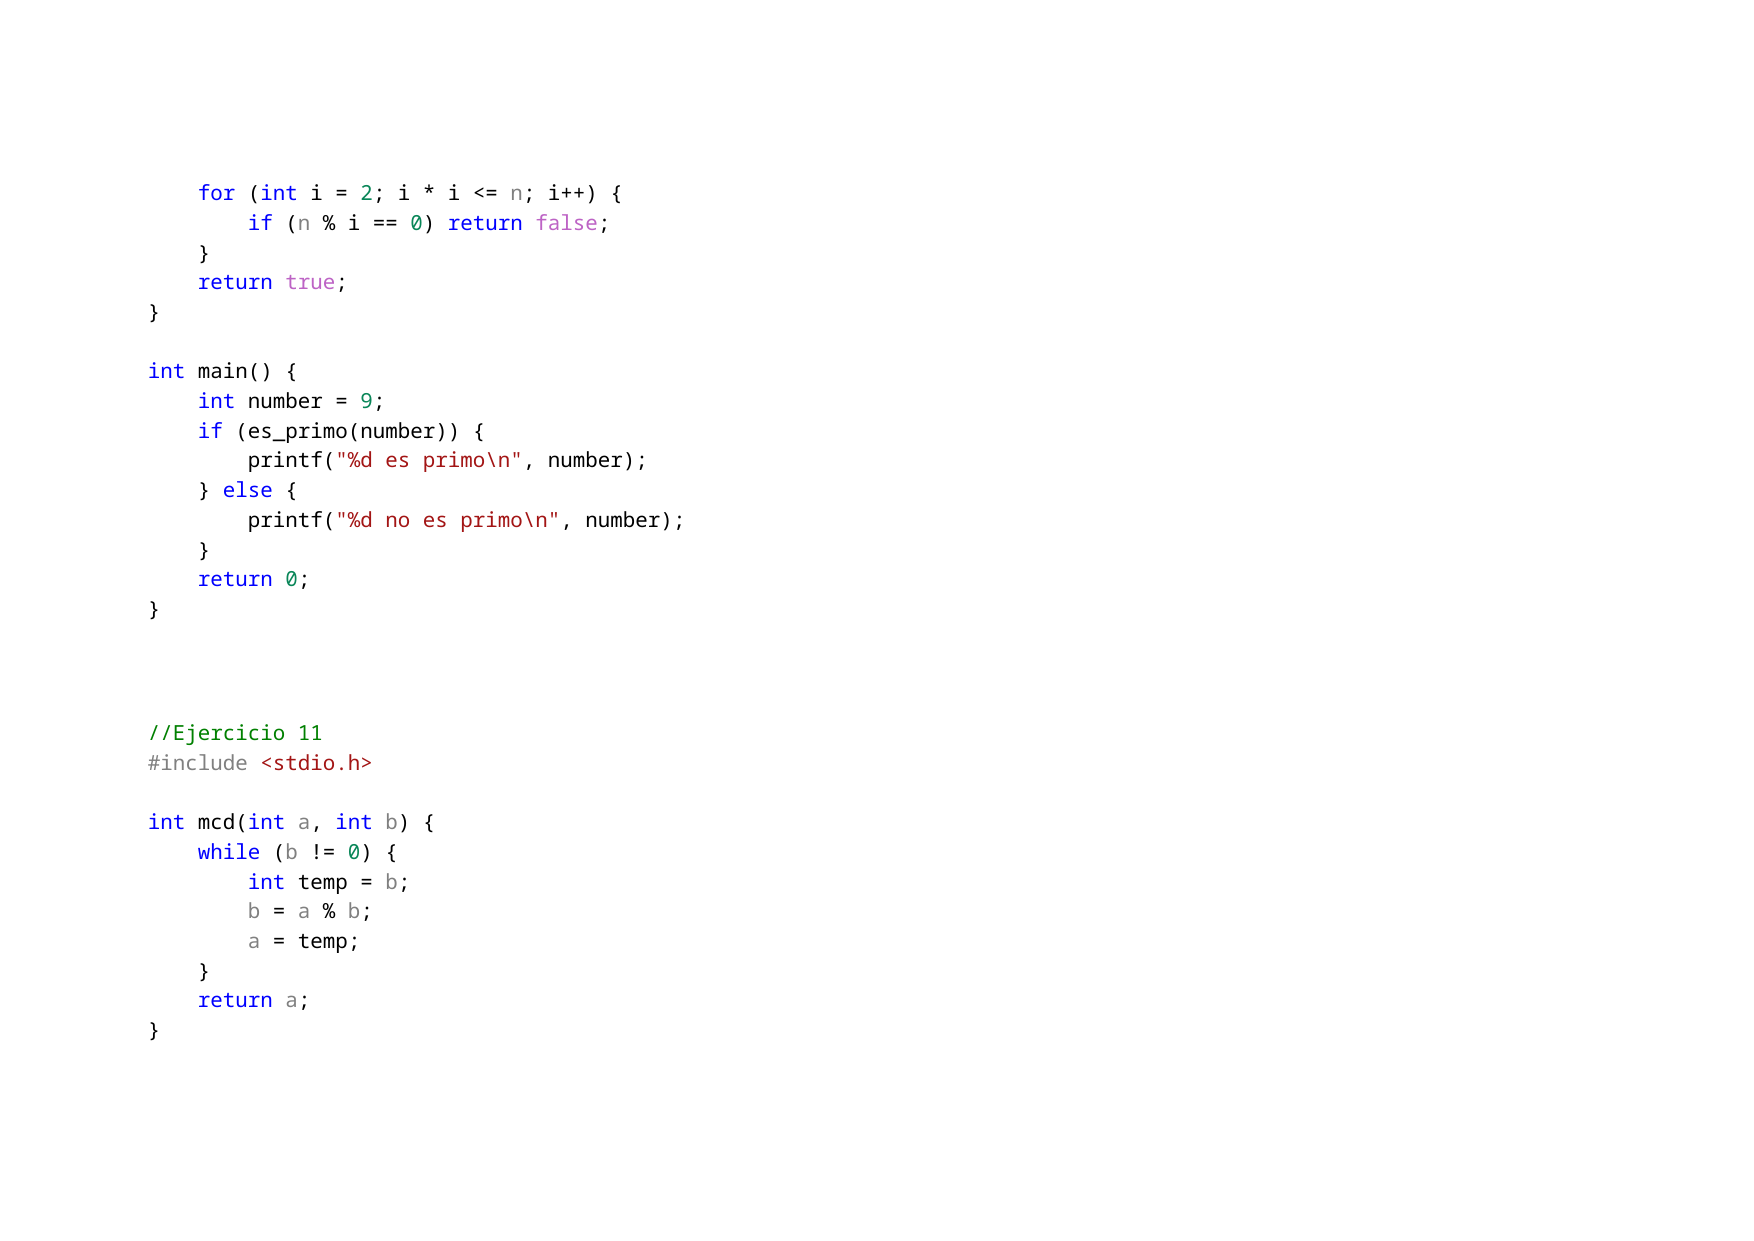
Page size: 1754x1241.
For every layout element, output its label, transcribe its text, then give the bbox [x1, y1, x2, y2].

text return 0; [148, 563, 1606, 593]
text printf("%d es primo\n", number); [148, 444, 1606, 474]
text } [148, 593, 1606, 622]
text return true; [148, 266, 1606, 296]
text printf("%d no es primo\n", number); [148, 504, 1606, 533]
text int number = 9; [148, 385, 1606, 415]
text } [148, 533, 1606, 563]
text int main() { [148, 355, 1606, 385]
text } [148, 954, 1606, 984]
text return a; [148, 984, 1606, 1014]
text int temp = b; [148, 866, 1606, 895]
text //Ejercicio 11 [148, 717, 1606, 747]
text if (n % i == 0) return false; [148, 207, 1606, 237]
text for (int i = 2; i * i <= n; i++) { [148, 177, 1606, 207]
text if (es_primo(number)) { [148, 415, 1606, 444]
text } else { [148, 474, 1606, 504]
text while (b != 0) { [148, 836, 1606, 866]
text } [148, 1014, 1606, 1044]
text } [148, 296, 1606, 326]
text b = a % b; [148, 895, 1606, 925]
text #include <stdio.h> [148, 747, 1606, 776]
text } [148, 237, 1606, 266]
text int mcd(int a, int b) { [148, 806, 1606, 836]
text a = temp; [148, 925, 1606, 954]
